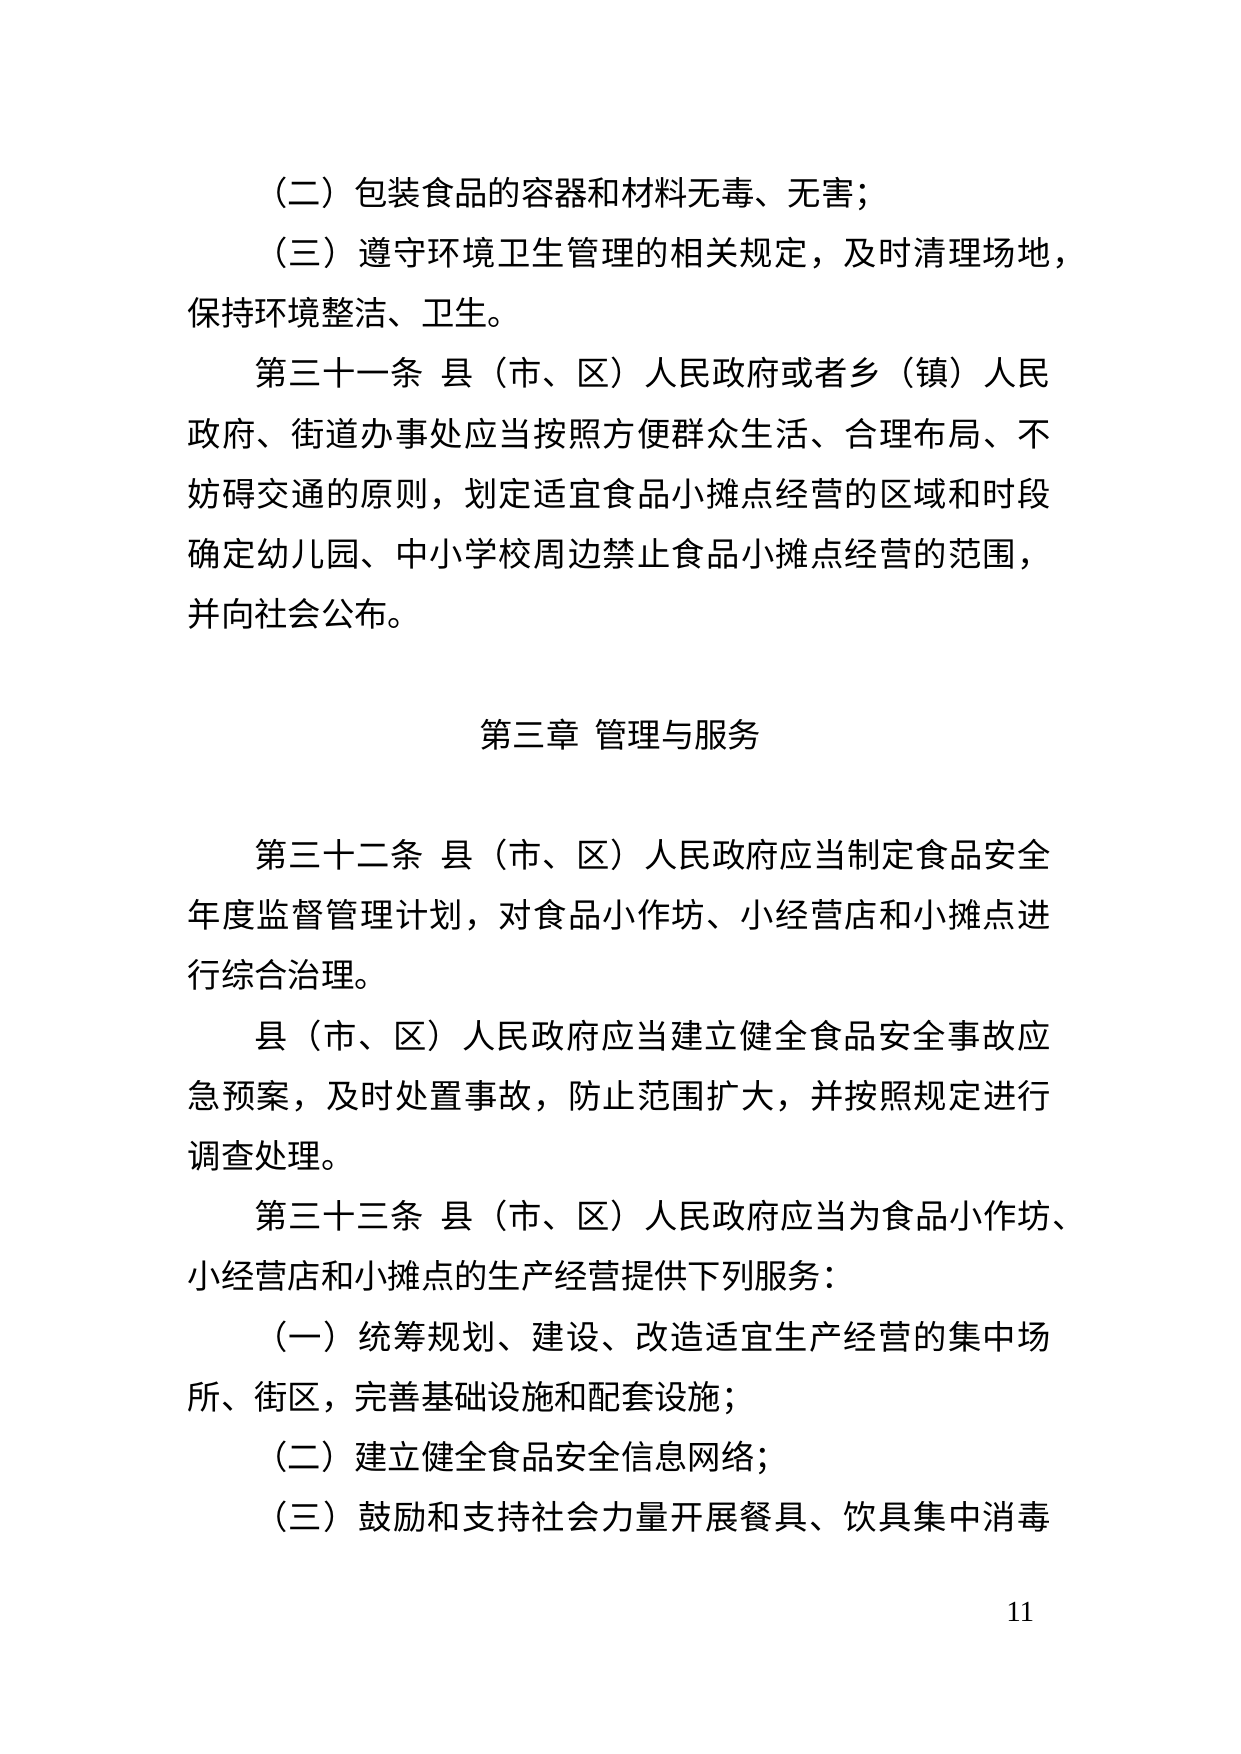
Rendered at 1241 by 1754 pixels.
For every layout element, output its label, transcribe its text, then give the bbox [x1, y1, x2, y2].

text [187, 1482, 1053, 1542]
text 县（市、区）人民政府应当建立健全食品安全事故应急预案，及时处置事故，防止范围扩大，并按照规定进行调查处理。 [187, 1000, 1053, 1181]
text （一）统筹规划、建设、改造适宜生产经营的集中场所、街区，完善基础设施和配套设施； [187, 1301, 1053, 1421]
text 第三章 管理与服务 [187, 699, 1053, 759]
text 第三十一条 县（市、区）人民政府或者乡（镇）人民政府、街道办事处应当按照方便群众生活、合理布局、不妨碍交通的原则，划定适宜食品小摊点经营的区域和时段，确定幼儿园、中小学校周边禁止食品小摊点经营的范围，并向社会公布。 [187, 338, 1053, 639]
text （三）遵守环境卫生管理的相关规定，及时清理场地，保持环境整洁、卫生。 [187, 217, 1053, 338]
text （二）包装食品的容器和材料无毒、无害； [187, 157, 1053, 217]
text （二）建立健全食品安全信息网络； [187, 1421, 1053, 1482]
text 第三十二条 县（市、区）人民政府应当制定食品安全年度监督管理计划，对食品小作坊、小经营店和小摊点进行综合治理。 [187, 819, 1053, 1000]
text 第三十三条 县（市、区）人民政府应当为食品小作坊、小经营店和小摊点的生产经营提供下列服务： [187, 1181, 1053, 1301]
